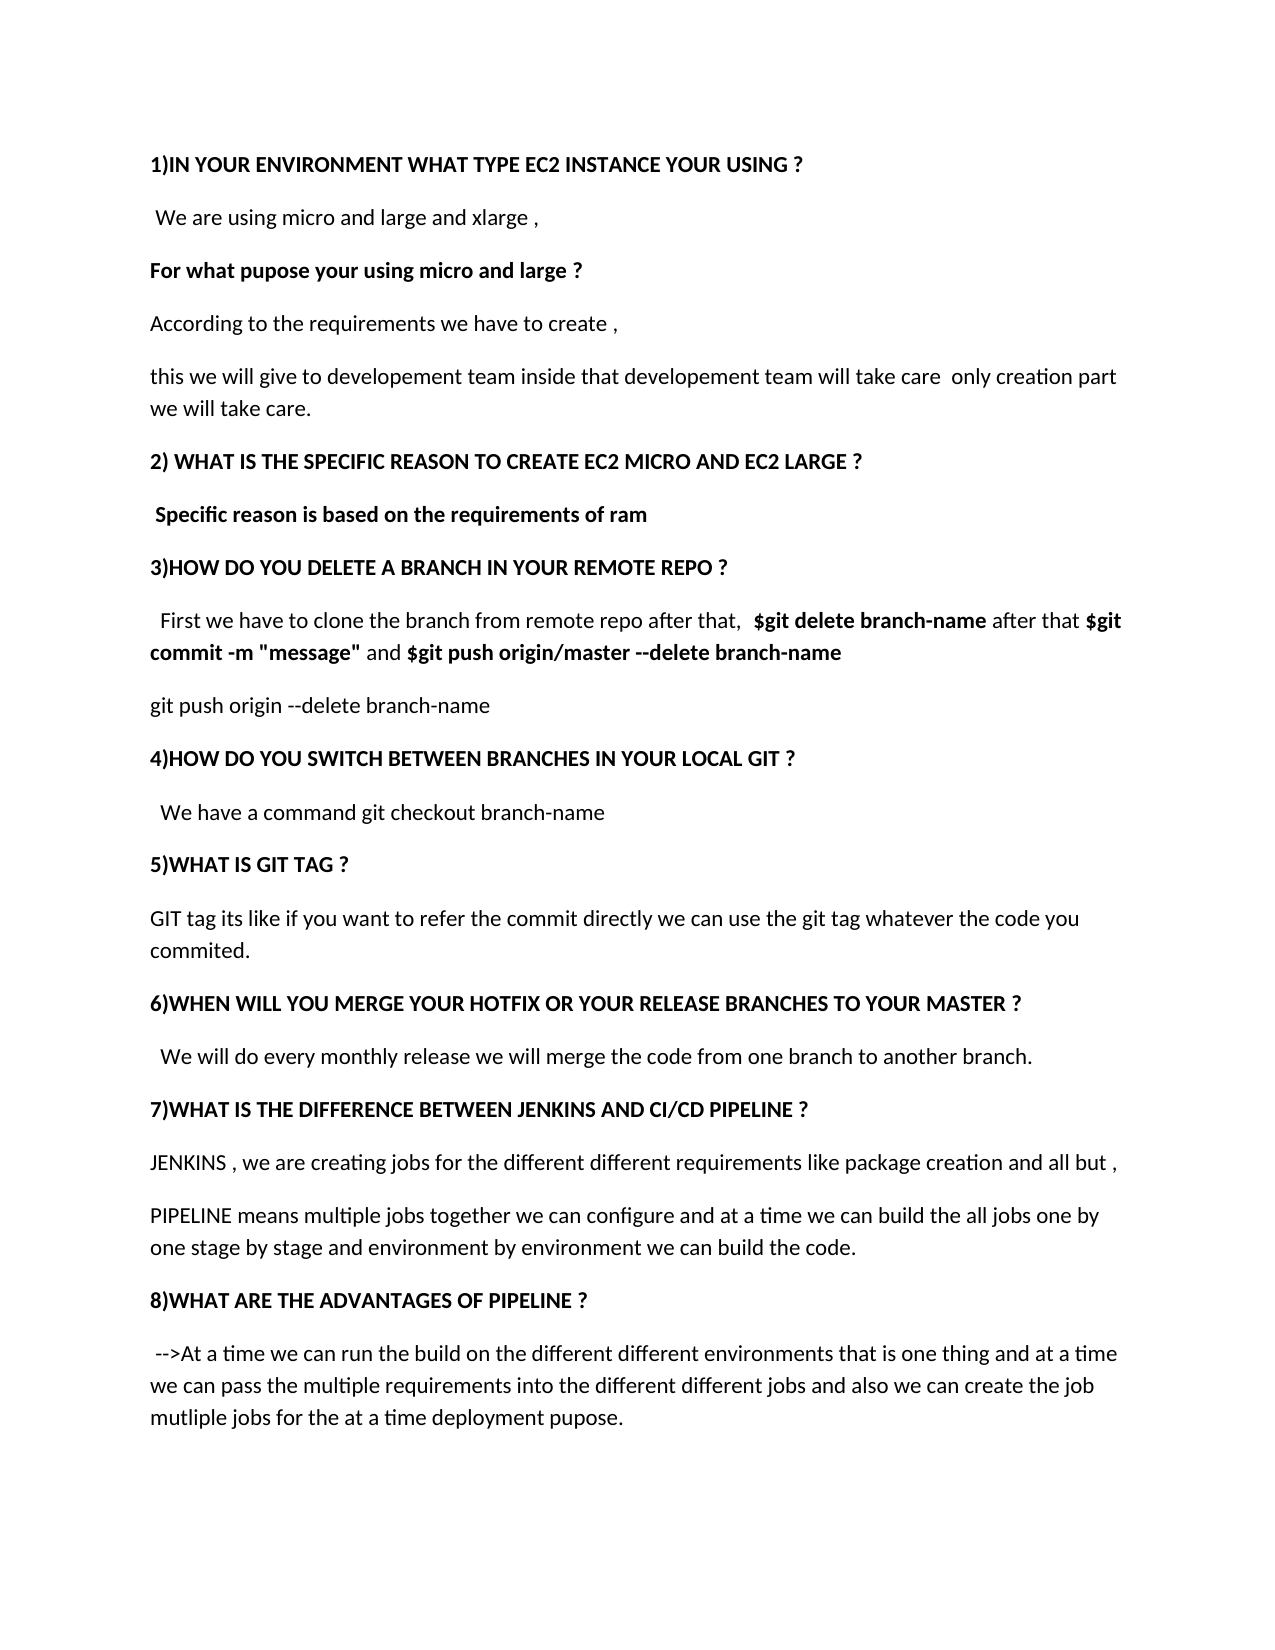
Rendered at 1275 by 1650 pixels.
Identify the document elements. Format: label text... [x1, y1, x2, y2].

text 3)HOW DO YOU DELETE A BRANCH IN YOUR REMOTE REPO ? [150, 553, 1125, 581]
text git push origin --delete branch-name [150, 692, 1125, 719]
text First we have to clone the branch from remote repo after that, $git delete branch-name after that $git commit -m "message" and $git push origin/master --delete branch-name [150, 606, 1125, 667]
text For what pupose your using micro and large ? [150, 256, 1125, 284]
text 6)WHEN WILL YOU MERGE YOUR HOTFIX OR YOUR RELEASE BRANCHES TO YOUR MASTER ? [150, 989, 1125, 1017]
text According to the requirements we have to create , [150, 309, 1125, 337]
text this we will give to developement team inside that developement team will take care only creation part we will take care. [150, 362, 1125, 422]
text 8)WHAT ARE THE ADVANTAGES OF PIPELINE ? [150, 1286, 1125, 1314]
text 2) WHAT IS THE SPECIFIC REASON TO CREATE EC2 MICRO AND EC2 LARGE ? [150, 447, 1125, 475]
text PIPELINE means multiple jobs together we can configure and at a time we can build the all jobs one by one stage by stage and environment by environment we can build the code. [150, 1201, 1125, 1261]
text JENKINS , we are creating jobs for the different different requirements like package creation and all but , [150, 1148, 1125, 1176]
text We will do every monthly release we will merge the code from one branch to another branch. [150, 1042, 1125, 1070]
text Specific reason is based on the requirements of ram [150, 500, 1125, 528]
text We have a command git checkout branch-name [150, 798, 1125, 826]
text 4)HOW DO YOU SWITCH BETWEEN BRANCHES IN YOUR LOCAL GIT ? [150, 744, 1125, 773]
text 5)WHAT IS GIT TAG ? [150, 851, 1125, 879]
text GIT tag its like if you want to refer the commit directly we can use the git tag whatever the code you commited. [150, 904, 1125, 964]
text 7)WHAT IS THE DIFFERENCE BETWEEN JENKINS AND CI/CD PIPELINE ? [150, 1095, 1125, 1123]
text We are using micro and large and xlarge , [150, 203, 1125, 231]
text 1)IN YOUR ENVIRONMENT WHAT TYPE EC2 INSTANCE YOUR USING ? [150, 150, 1125, 178]
text -->At a time we can run the build on the different different environments that is one thing and at a time we can pass the multiple requirements into the different different jobs and also we can create the job mutliple jobs for the at a time deployment pupose. [150, 1339, 1125, 1432]
